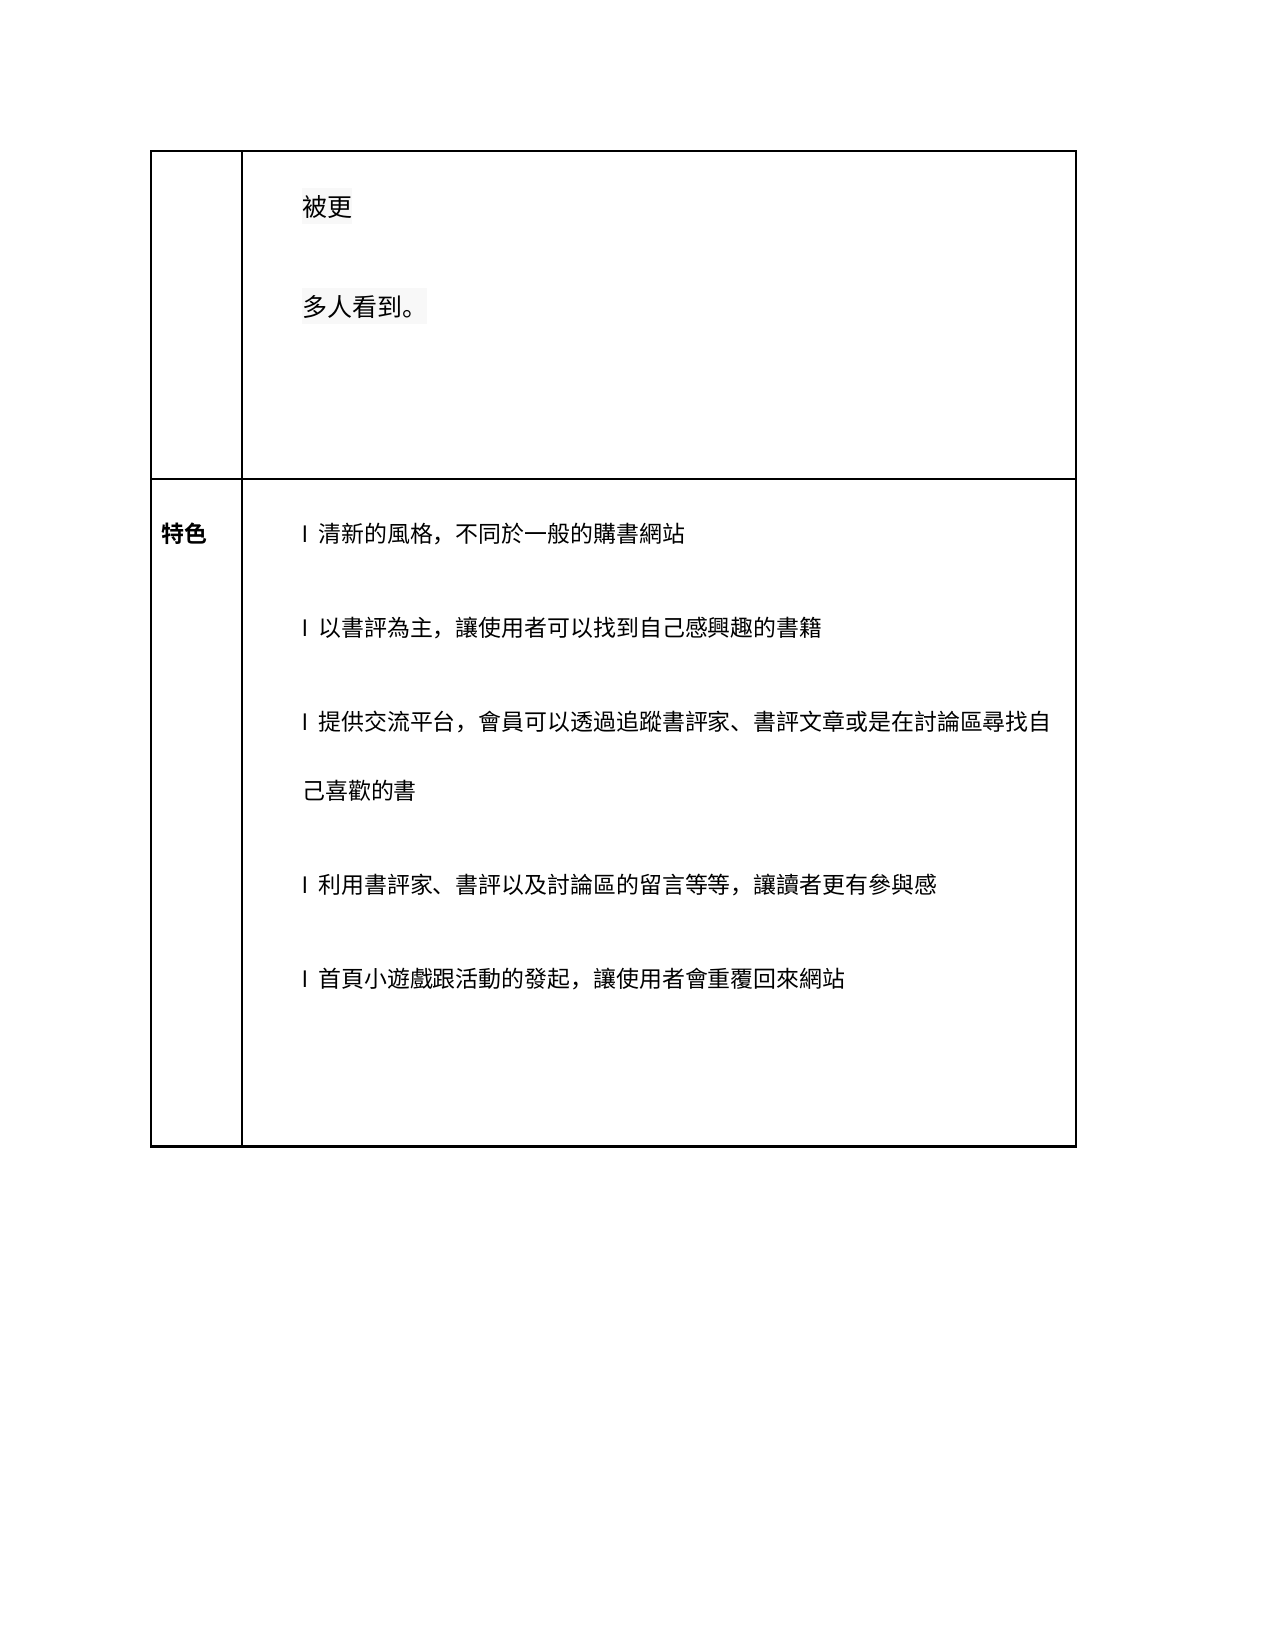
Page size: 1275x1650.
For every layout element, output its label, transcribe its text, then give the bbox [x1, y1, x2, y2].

table_cell l 清新的風格，不同於一般的購書網站 l 以書評為主，讓使用者可以找到自己感興趣的書籍 l 提供交流平台，會員可以透過追蹤書評家、書評文章或是在討論區尋找自己喜歡的書 l 利用書評家、書評以及討論區的留言等等，讓讀者更有參與感 l 首頁小遊戲跟活動的發起，讓使用者會重覆回來網站 [243, 480, 1075, 1145]
table_cell 目的 [152, 152, 241, 478]
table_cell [243, 152, 1075, 478]
table_cell 特色 [152, 480, 241, 1145]
